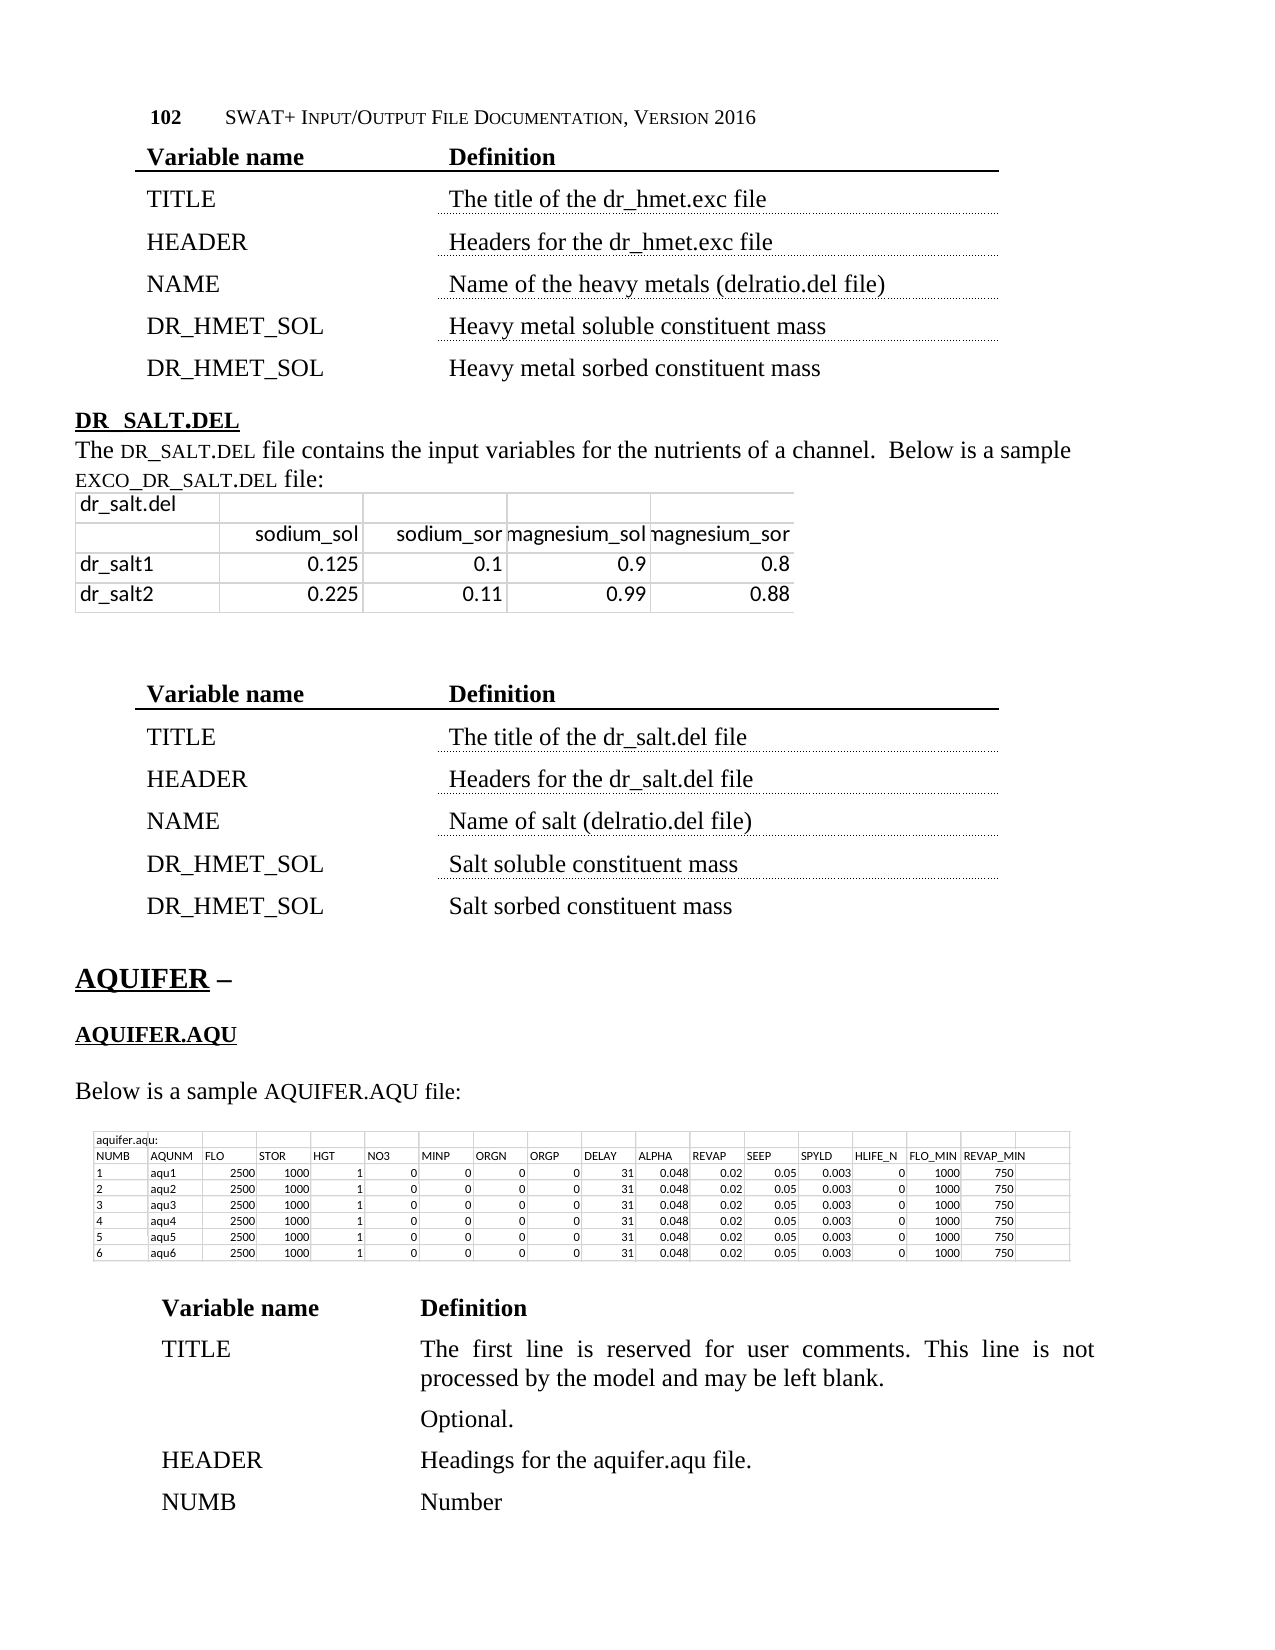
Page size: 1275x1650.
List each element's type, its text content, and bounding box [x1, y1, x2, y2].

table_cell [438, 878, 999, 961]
text AQUIFER.AQU [75, 1021, 1200, 1047]
text Below is a sample AQUIFER.AQU file: [75, 1076, 1200, 1105]
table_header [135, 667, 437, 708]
text dr_salt.del [75, 401, 1200, 435]
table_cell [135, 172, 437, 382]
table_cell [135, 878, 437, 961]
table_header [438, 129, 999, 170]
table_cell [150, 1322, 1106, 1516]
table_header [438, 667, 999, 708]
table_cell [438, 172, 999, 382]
text The dr_salt.del file contains the input variables for the nutrients of a channel. Below is a sample exco_dr_salt.del file: [75, 435, 1200, 492]
text AQUIFER – [75, 961, 1200, 994]
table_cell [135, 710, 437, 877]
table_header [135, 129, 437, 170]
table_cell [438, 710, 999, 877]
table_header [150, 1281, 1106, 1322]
